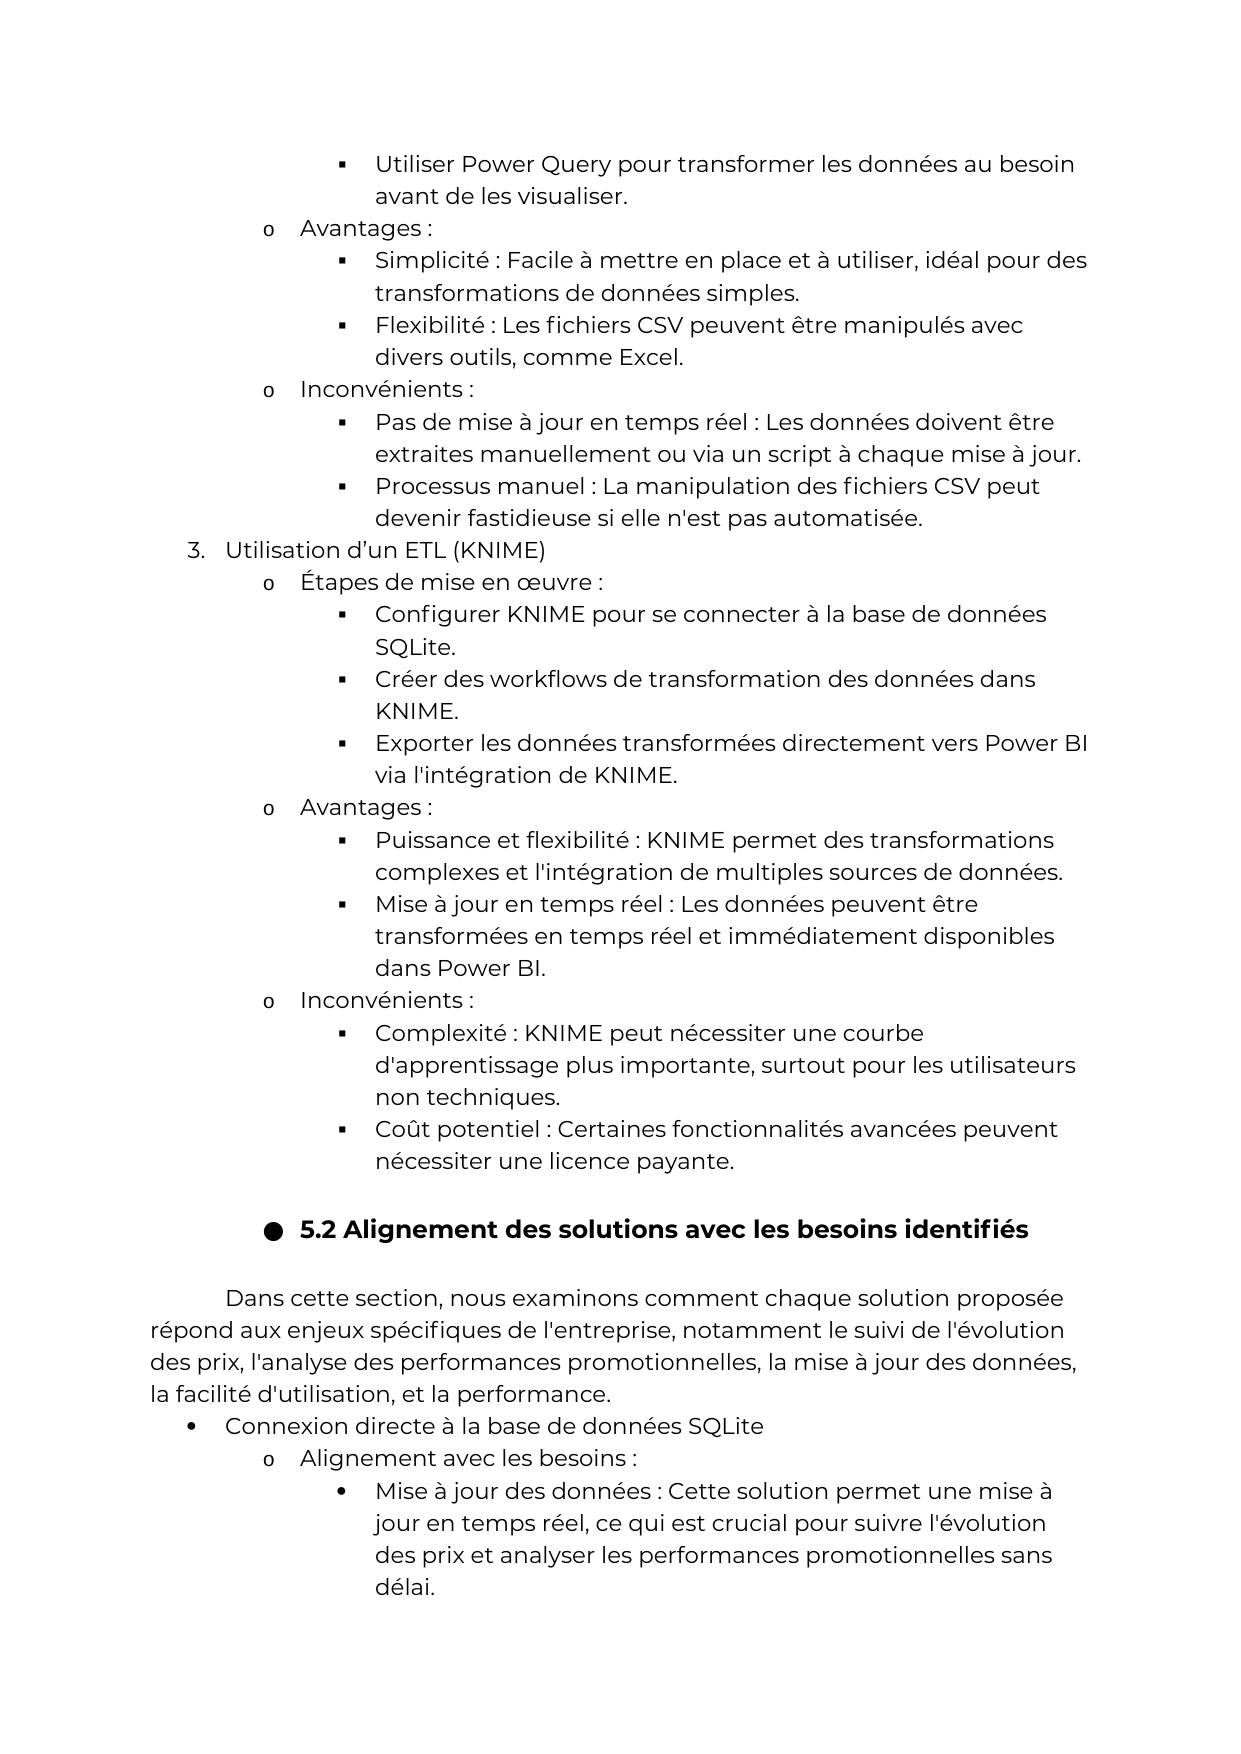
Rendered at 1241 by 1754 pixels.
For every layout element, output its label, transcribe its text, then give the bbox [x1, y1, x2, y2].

text Dans cette section, nous examinons comment chaque solution proposée répond aux enjeux spécifiques de l'entreprise, notamment le suivi de l'évolution des prix, l'analyse des performances promotionnelles, la mise à jour des données, la facilité d'utilisation, et la performance. [150, 1284, 1090, 1408]
list Configurer KNIME pour se connecter à la base de données SQLite. [337, 601, 1090, 661]
list Pas de mise à jour en temps réel : Les données doivent être extraites manuellement ou via un script à chaque mise à jour. [337, 408, 1090, 468]
list Puissance et flexibilité : KNIME permet des transformations complexes et l'intégration de multiples sources de données. [337, 826, 1090, 886]
list Étapes de mise en œuvre : [262, 568, 1090, 597]
list Avantages : [262, 214, 1090, 243]
list Mise à jour des données : Cette solution permet une mise à jour en temps réel, ce qui est crucial pour suivre l'évolution des prix et analyser les performances promotionnelles sans délai. [337, 1477, 1090, 1601]
list Inconvénients : [262, 375, 1090, 403]
list Flexibilité : Les fichiers CSV peuvent être manipulés avec divers outils, comme Excel. [337, 311, 1090, 371]
list Alignement avec les besoins : [262, 1445, 1090, 1473]
list Mise à jour en temps réel : Les données peuvent être transformées en temps réel et immédiatement disponibles dans Power BI. [337, 890, 1090, 982]
list Utiliser Power Query pour transformer les données au besoin avant de les visualiser. [337, 150, 1090, 210]
list Exporter les données transformées directement vers Power BI via l'intégration de KNIME. [337, 729, 1090, 789]
list Inconvénients : [262, 986, 1090, 1015]
list Utilisation d’un ETL (KNIME) [187, 536, 1090, 564]
list Connexion directe à la base de données SQLite [187, 1413, 1090, 1441]
list Complexité : KNIME peut nécessiter une courbe d'apprentissage plus importante, surtout pour les utilisateurs non techniques. [337, 1019, 1090, 1111]
list Processus manuel : La manipulation des fichiers CSV peut devenir fastidieuse si elle n'est pas automatisée. [337, 472, 1090, 532]
list 5.2 Alignement des solutions avec les besoins identifiés [262, 1214, 1090, 1245]
list Avantages : [262, 793, 1090, 822]
list Coût potentiel : Certaines fonctionnalités avancées peuvent nécessiter une licence payante. [337, 1115, 1090, 1175]
list Créer des workflows de transformation des données dans KNIME. [337, 665, 1090, 725]
list Simplicité : Facile à mettre en place et à utiliser, idéal pour des transformations de données simples. [337, 247, 1090, 307]
